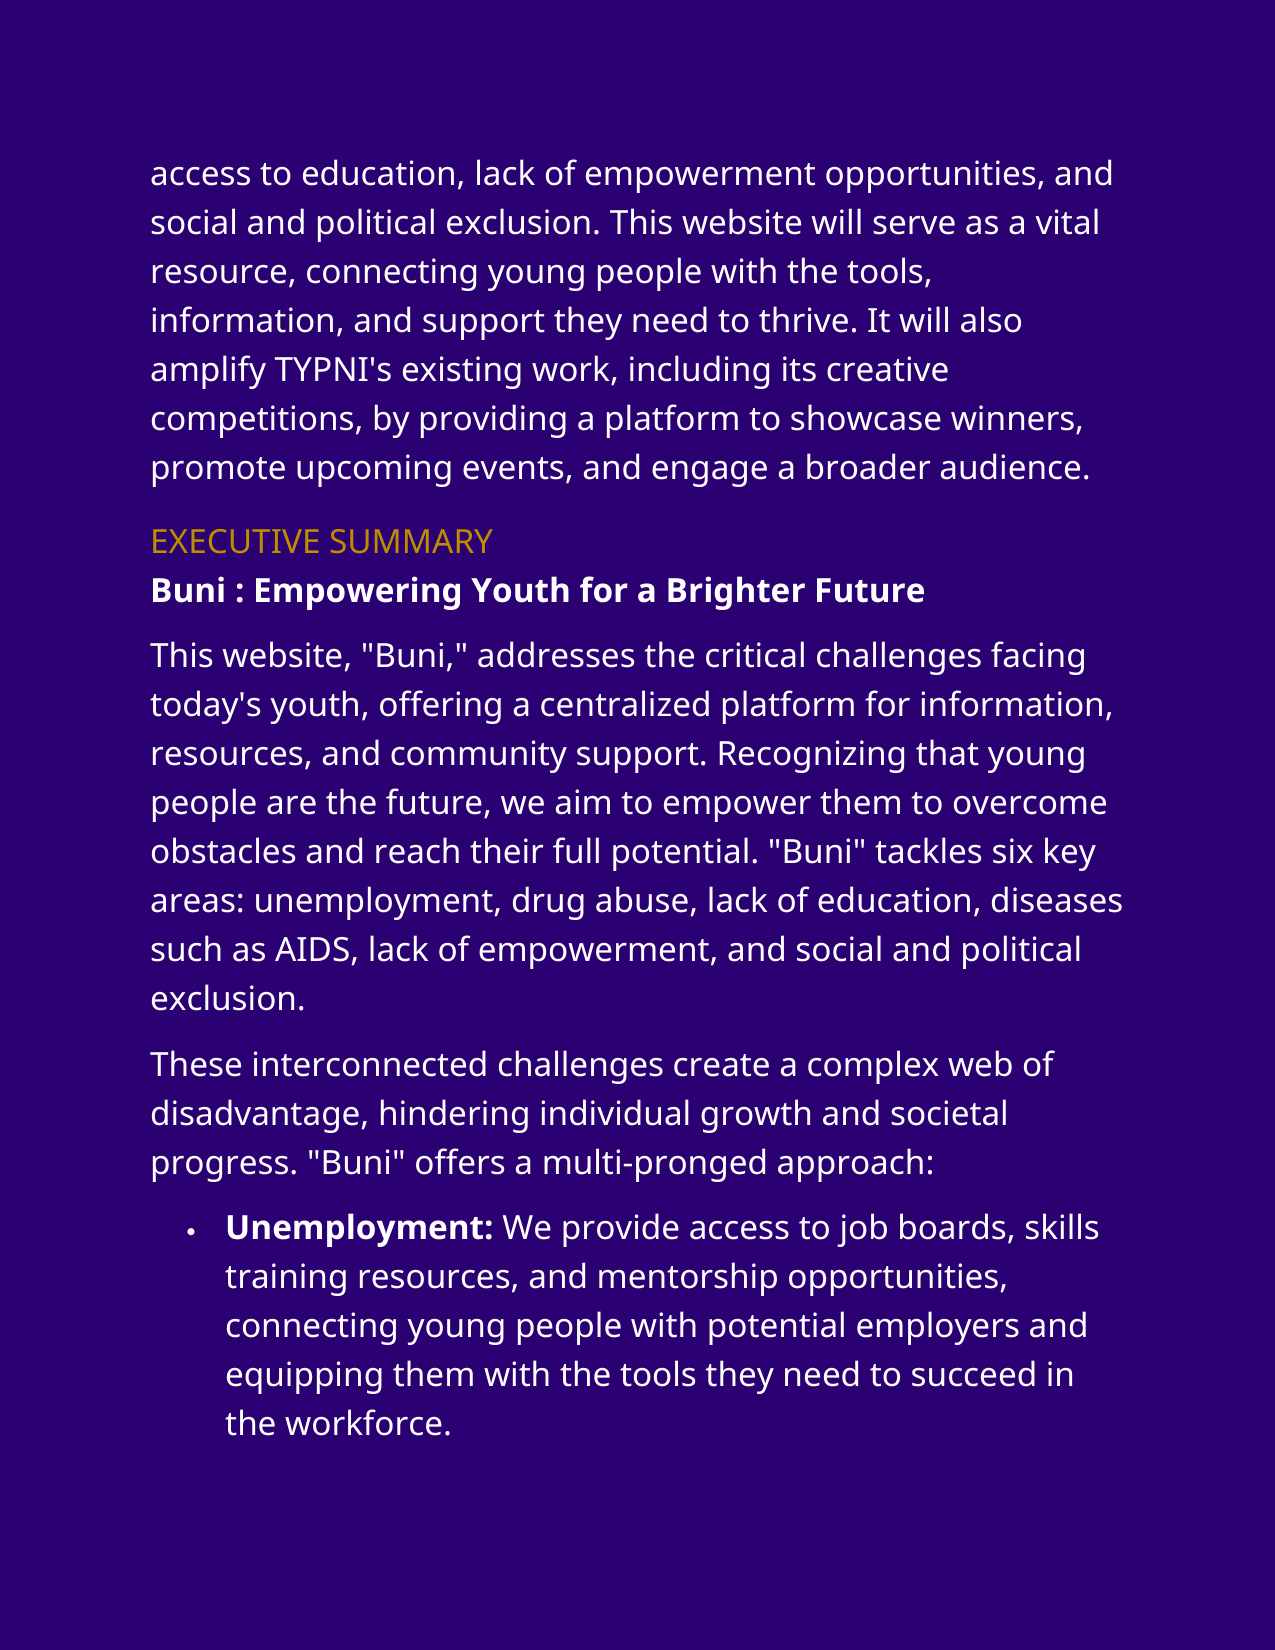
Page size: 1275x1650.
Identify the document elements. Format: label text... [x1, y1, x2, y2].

text Buni : Empowering Youth for a Brighter Future [150, 567, 1125, 612]
text These interconnected challenges create a complex web of disadvantage, hindering individual growth and societal progress. "Buni" offers a multi-pronged approach: [150, 1041, 1125, 1184]
subtitle EXECUTIVE SUMMARY [150, 518, 1125, 563]
list Unemployment: We provide access to job boards, skills training resources, and mentorship opportunities, connecting young people with potential employers and equipping them with the tools they need to succeed in the workforce. [187, 1204, 1125, 1445]
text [150, 150, 1125, 489]
text This website, "Buni," addresses the critical challenges facing today's youth, offering a centralized platform for information, resources, and community support. Recognizing that young people are the future, we aim to empower them to overcome obstacles and reach their full potential. "Buni" tackles six key areas: unemployment, drug abuse, lack of education, diseases such as AIDS, lack of empowerment, and social and political exclusion. [150, 632, 1125, 1020]
